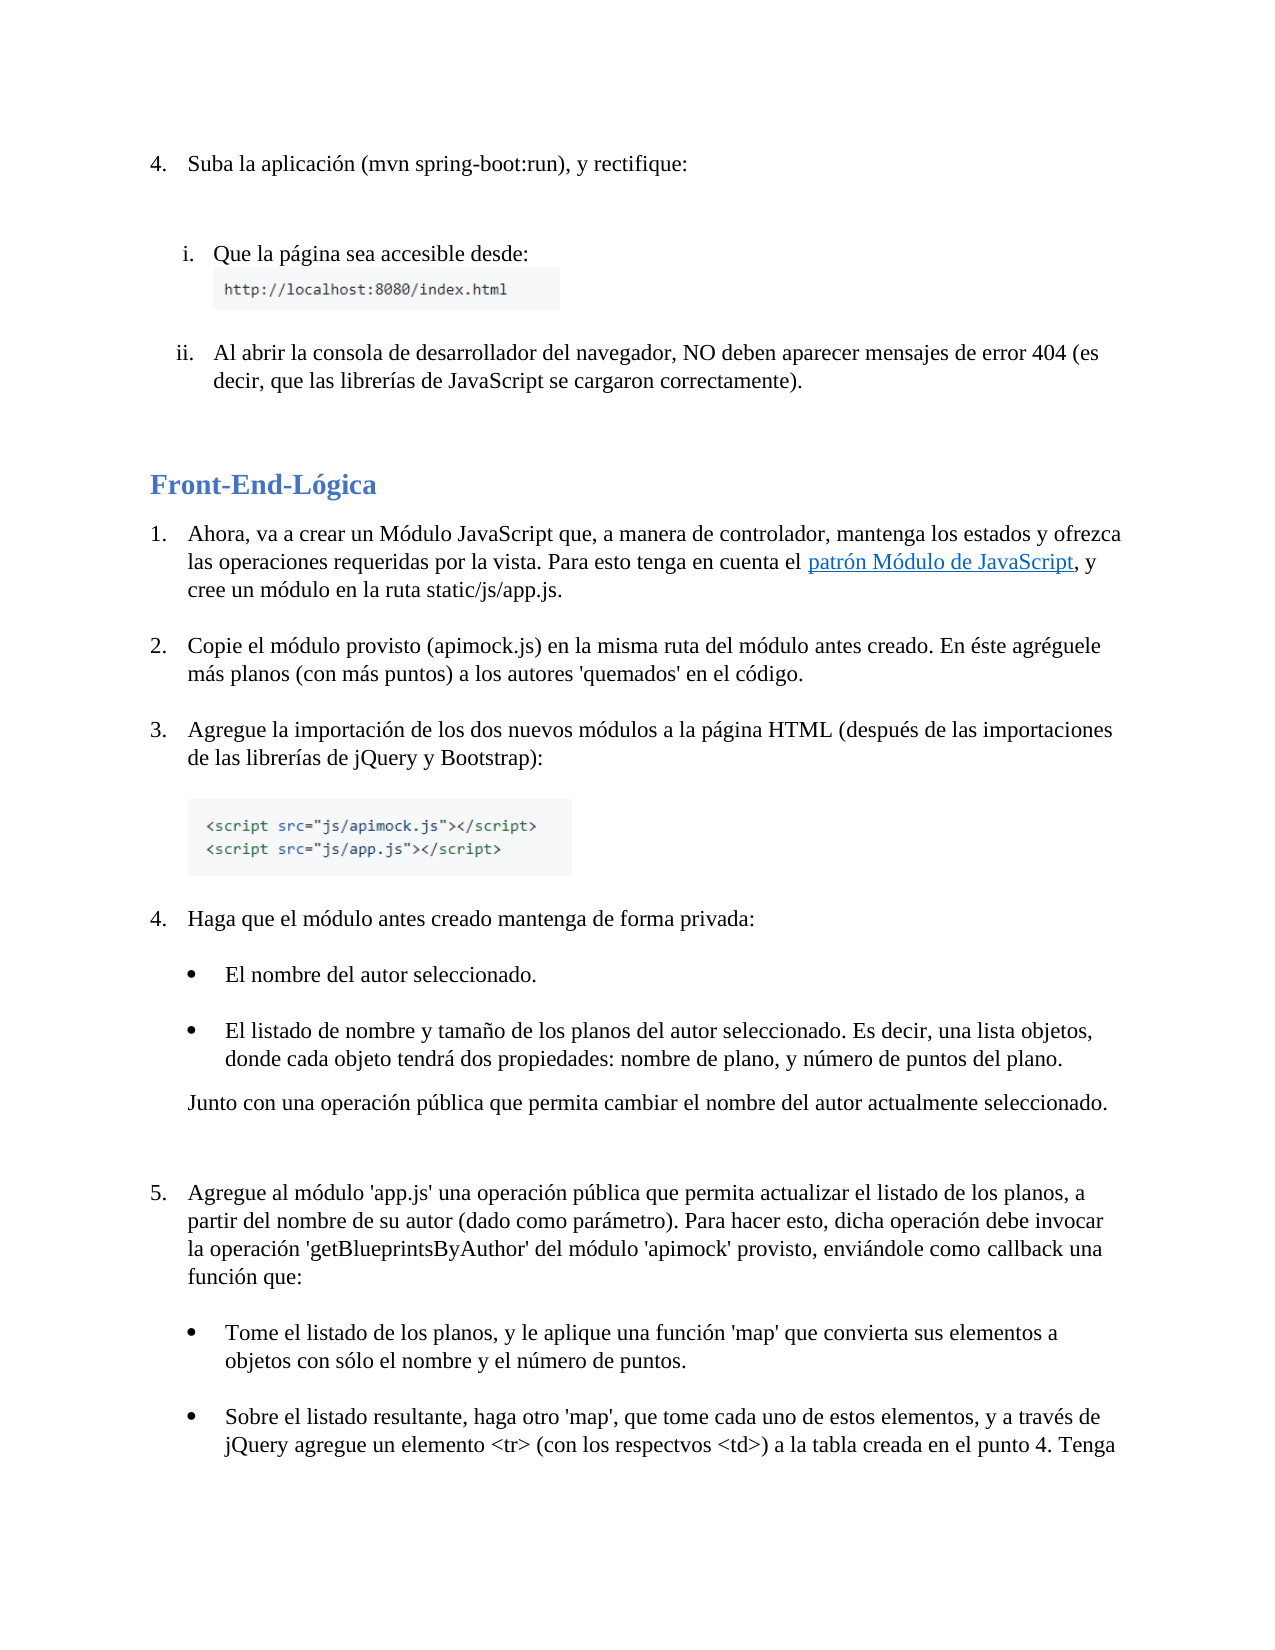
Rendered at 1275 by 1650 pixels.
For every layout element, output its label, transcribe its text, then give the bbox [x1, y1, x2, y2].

list Haga que el módulo antes creado mantenga de forma privada: [150, 905, 1125, 931]
list Ahora, va a crear un Módulo JavaScript que, a manera de controlador, mantenga los estados y ofrezca las operaciones requeridas por la vista. Para esto tenga en cuenta el patrón Módulo de JavaScript, y cree un módulo en la ruta static/js/app.js. [150, 520, 1125, 602]
picture [187, 799, 572, 876]
text Front-End-Lógica [150, 467, 1125, 501]
list Copie el módulo provisto (apimock.js) en la misma ruta del módulo antes creado. En éste agréguele más planos (con más puntos) a los autores 'quemados' en el código. [150, 632, 1125, 686]
list El listado de nombre y tamaño de los planos del autor seleccionado. Es decir, una lista objetos, donde cada objeto tendrá dos propiedades: nombre de plano, y número de puntos del plano. [187, 1017, 1125, 1071]
list El nombre del autor seleccionado. [187, 961, 1125, 987]
list Agregue al módulo 'app.js' una operación pública que permita actualizar el listado de los planos, a partir del nombre de su autor (dado como parámetro). Para hacer esto, dicha operación debe invocar la operación 'getBlueprintsByAuthor' del módulo 'apimock' provisto, enviándole como callback una función que: [150, 1179, 1125, 1289]
list Al abrir la consola de desarrollador del navegador, NO deben aparecer mensajes de error 404 (es decir, que las librerías de JavaScript se cargaron correctamente). [194, 339, 1125, 393]
list Que la página sea accesible desde: [194, 240, 1125, 266]
list Suba la aplicación (mvn spring-boot:run), y rectifique: [150, 150, 1125, 176]
list Agregue la importación de los dos nuevos módulos a la página HTML (después de las importaciones de las librerías de jQuery y Bootstrap): [150, 716, 1125, 770]
list Tome el listado de los planos, y le aplique una función 'map' que convierta sus elementos a objetos con sólo el nombre y el número de puntos. [187, 1319, 1125, 1373]
text Junto con una operación pública que permita cambiar el nombre del autor actualmente seleccionado. [187, 1089, 1125, 1116]
picture [213, 267, 560, 310]
